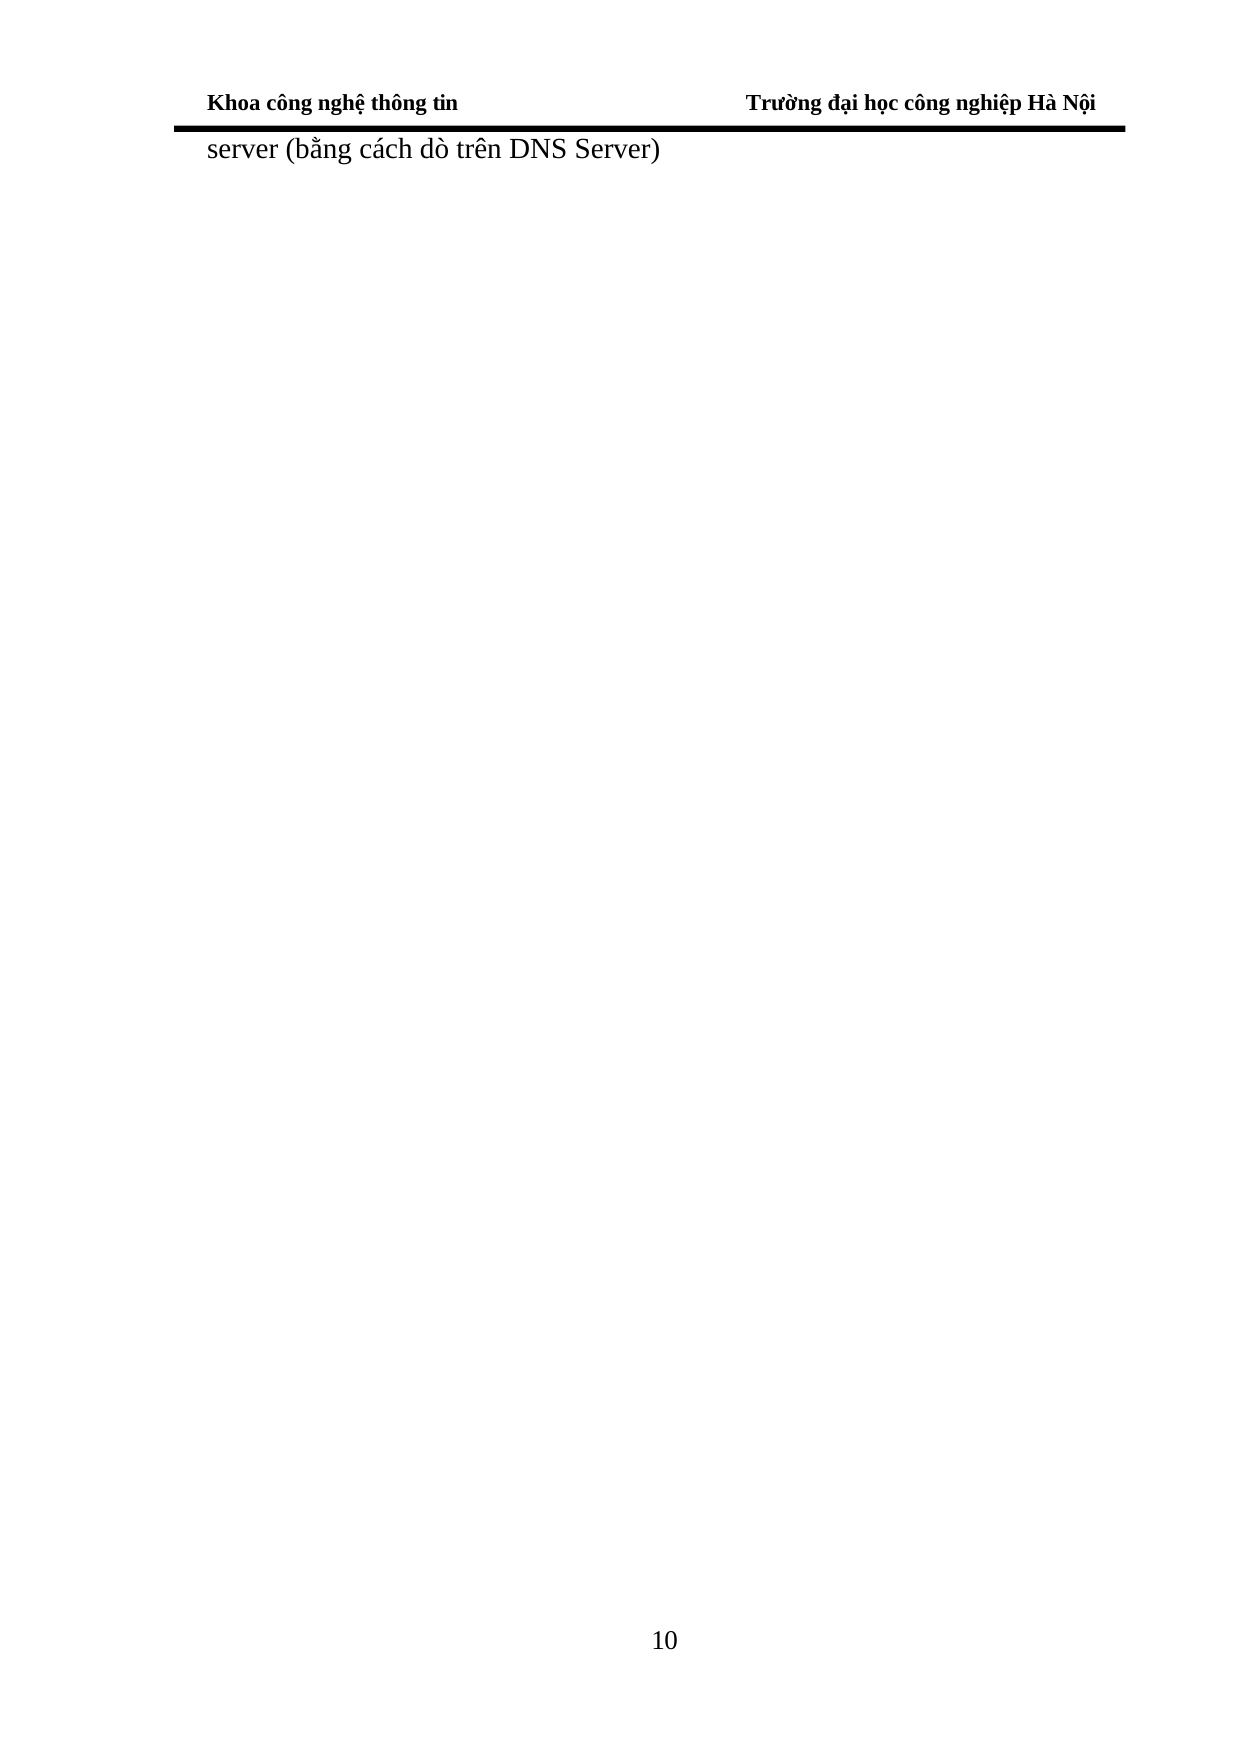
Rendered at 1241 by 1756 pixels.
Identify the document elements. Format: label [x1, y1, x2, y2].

list [207, 131, 1122, 165]
